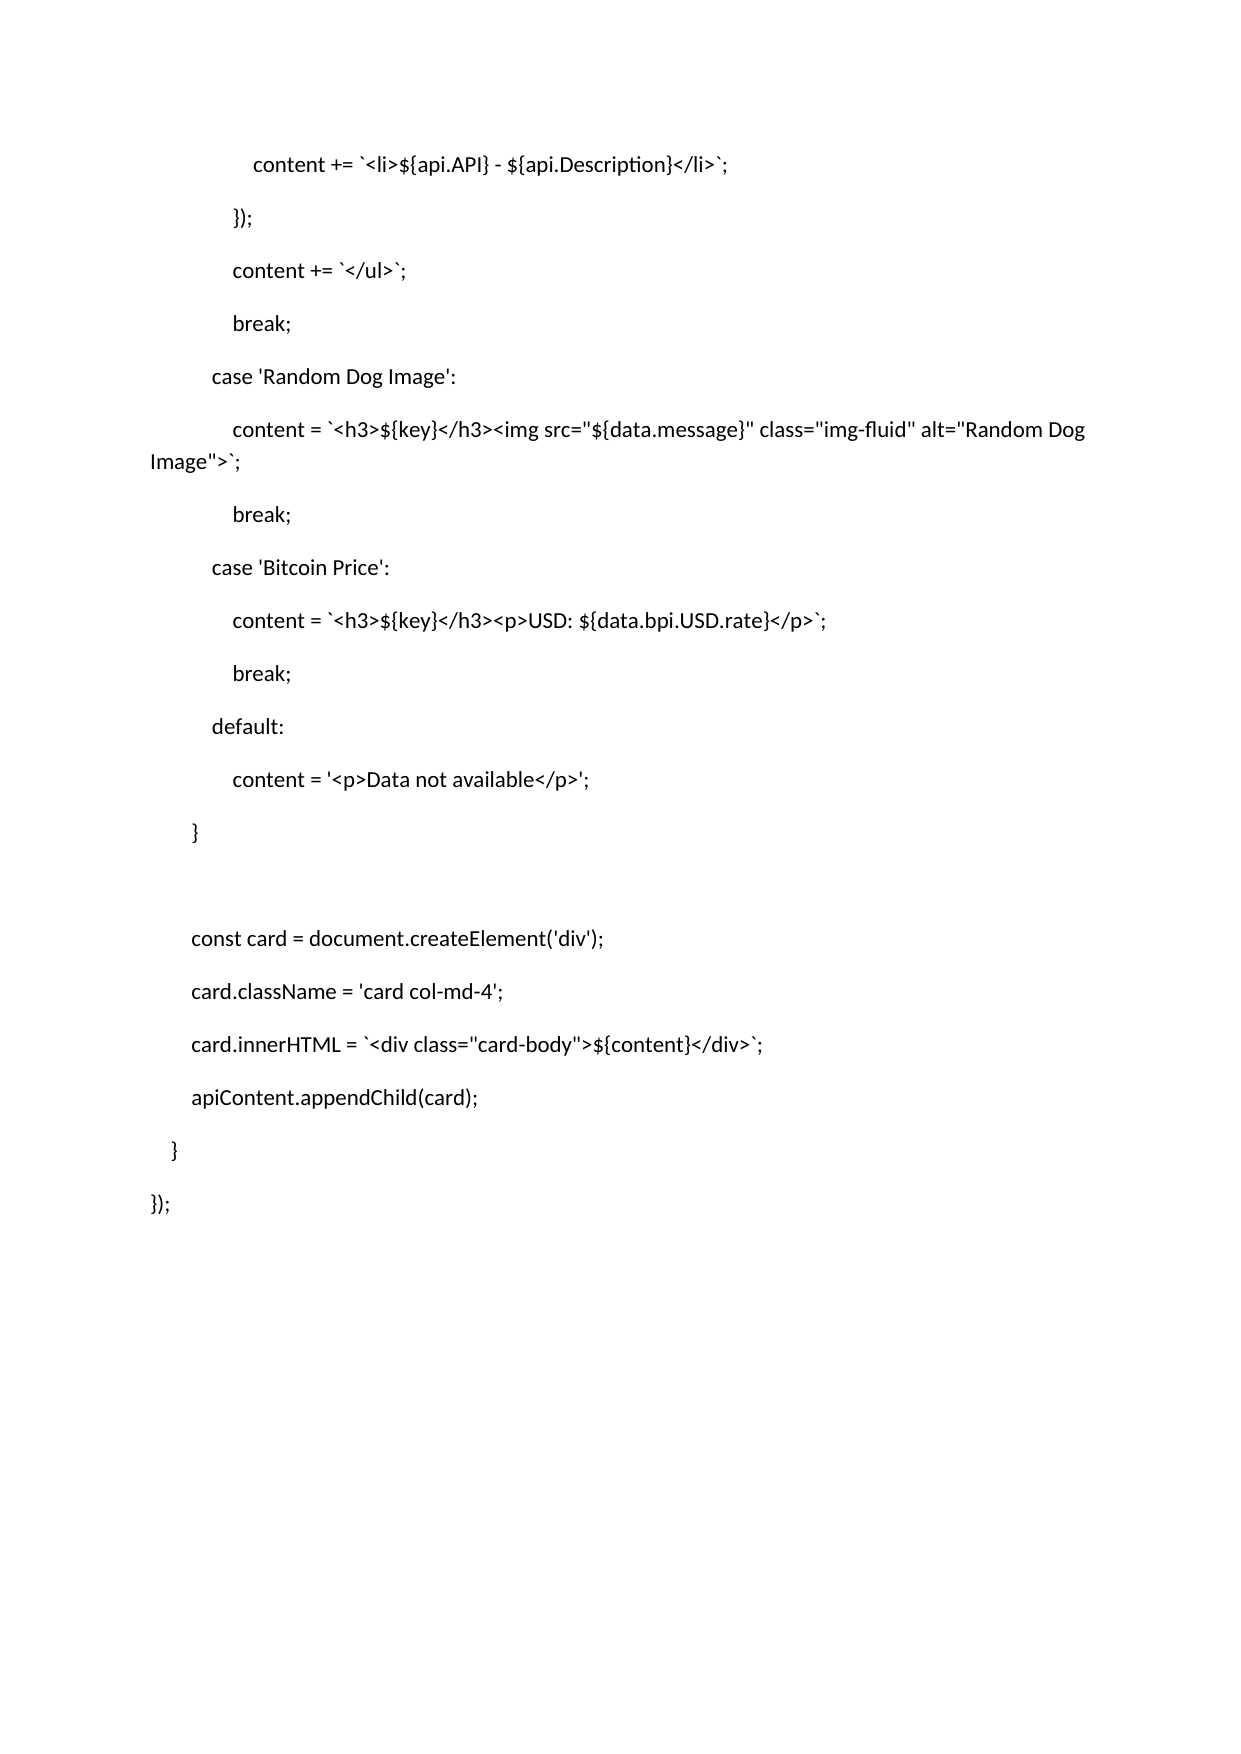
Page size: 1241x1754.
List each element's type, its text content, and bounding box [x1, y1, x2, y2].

text } [150, 818, 1090, 846]
text content += `<li>${api.API} - ${api.Description}</li>`; [150, 150, 1090, 178]
text break; [150, 500, 1090, 528]
text break; [150, 309, 1090, 337]
text content += `</ul>`; [150, 256, 1090, 284]
text content = `<h3>${key}</h3><img src="${data.message}" class="img-fluid" alt="Random Dog Image">`; [150, 415, 1090, 475]
text apiContent.appendChild(card); [150, 1083, 1090, 1112]
text content = '<p>Data not available</p>'; [150, 765, 1090, 793]
text const card = document.createElement('div'); [150, 924, 1090, 952]
text case 'Random Dog Image': [150, 362, 1090, 390]
text break; [150, 659, 1090, 687]
text }); [150, 1189, 1090, 1218]
text card.innerHTML = `<div class="card-body">${content}</div>`; [150, 1031, 1090, 1058]
text default: [150, 712, 1090, 740]
text content = `<h3>${key}</h3><p>USD: ${data.bpi.USD.rate}</p>`; [150, 606, 1090, 634]
text case 'Bitcoin Price': [150, 553, 1090, 581]
text } [150, 1137, 1090, 1164]
text card.className = 'card col-md-4'; [150, 977, 1090, 1006]
text }); [150, 203, 1090, 231]
